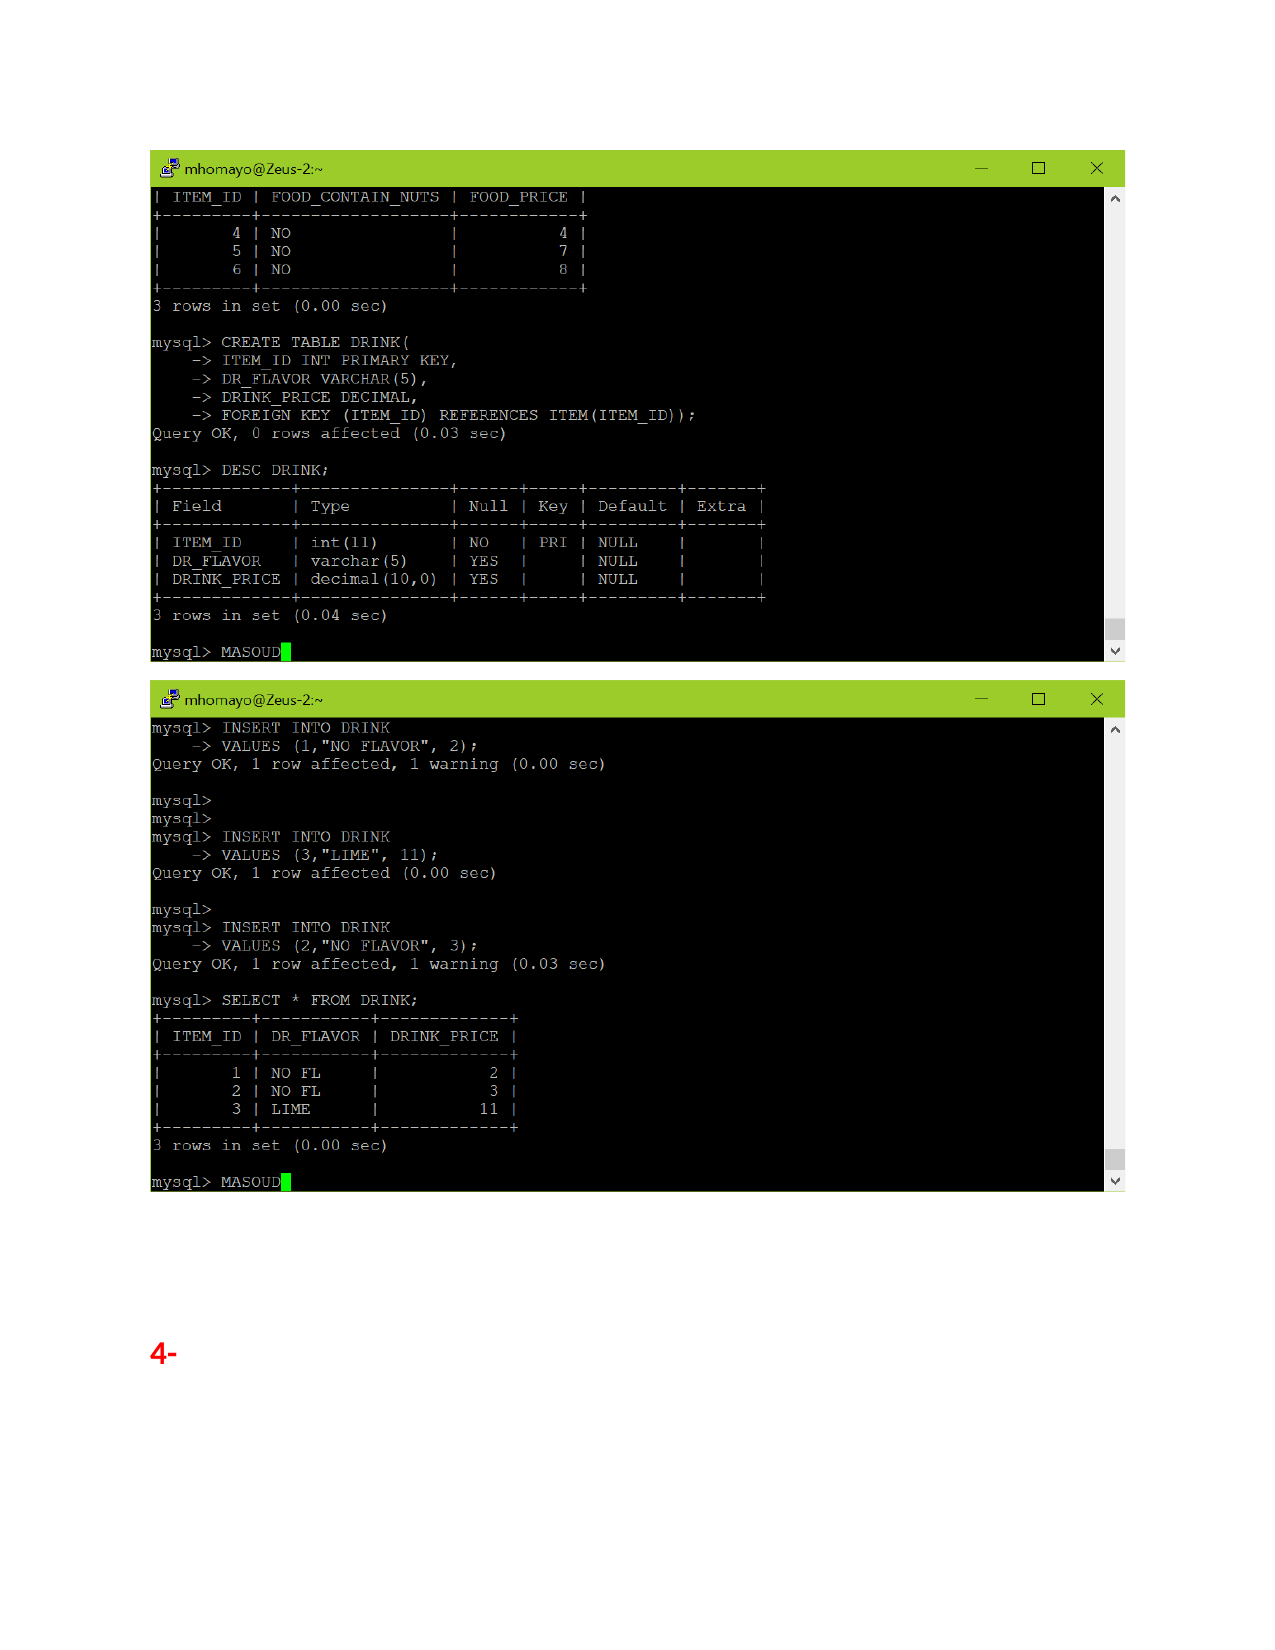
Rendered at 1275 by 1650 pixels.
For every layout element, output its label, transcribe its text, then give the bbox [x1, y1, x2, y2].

text 4- [150, 1332, 1125, 1373]
picture [150, 680, 1125, 1192]
picture [150, 150, 1125, 662]
